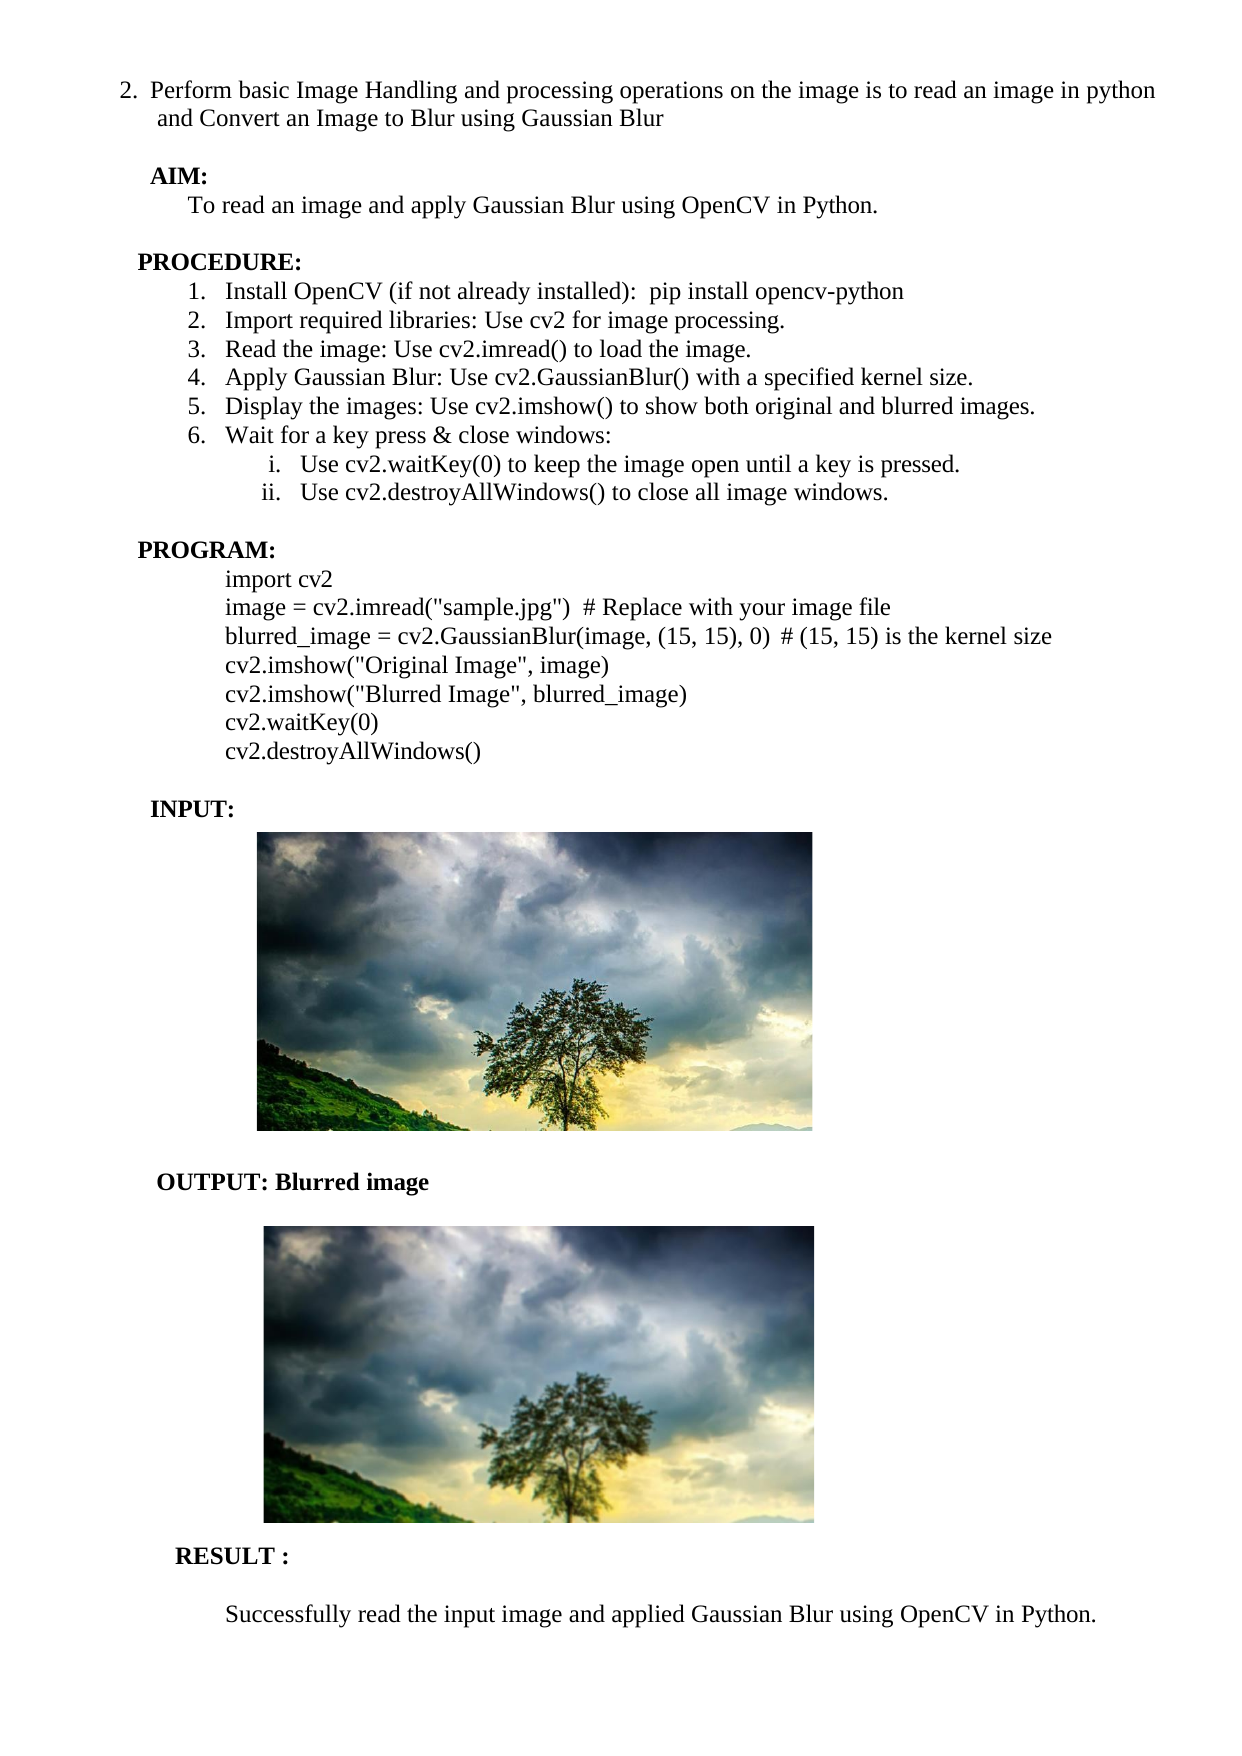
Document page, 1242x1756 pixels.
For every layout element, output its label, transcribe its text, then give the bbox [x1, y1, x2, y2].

text image = cv2.imread("sample.jpg") # Replace with your image file [225, 592, 1227, 621]
list Import required libraries: Use cv2 for image processing. [187, 305, 1227, 334]
list Display the images: Use cv2.imshow() to show both original and blurred images. [187, 391, 1227, 420]
picture [263, 1226, 815, 1523]
text cv2.destroyAllWindows() [225, 736, 1227, 765]
text Successfully read the input image and applied Gaussian Blur using OpenCV in Python. [225, 1599, 1227, 1627]
text import cv2 [225, 564, 1227, 592]
text OUTPUT: Blurred image [156, 1167, 1227, 1196]
list Install OpenCV (if not already installed): pip install opencv-python [187, 276, 1227, 305]
subtitle PROGRAM: [137, 535, 1227, 564]
list Apply Gaussian Blur: Use cv2.GaussianBlur() with a specified kernel size. [187, 362, 1227, 391]
text cv2.imshow("Blurred Image", blurred_image) cv2.waitKey(0) [225, 679, 700, 736]
list Use cv2.destroyAllWindows() to close all image windows. [261, 477, 1227, 506]
subtitle PROCEDURE: [137, 247, 1227, 276]
text blurred_image = cv2.GaussianBlur(image, (15, 15), 0) # (15, 15) is the kernel size cv2.imshow("Original Image", image) [225, 621, 1227, 679]
list Wait for a key press & close windows: [187, 420, 1227, 449]
list Use cv2.waitKey(0) to keep the image open until a key is pressed. [268, 449, 1227, 477]
subtitle AIM: [150, 161, 1227, 190]
list Read the image: Use cv2.imread() to load the image. [187, 334, 1227, 362]
picture [256, 832, 813, 1131]
text INPUT: [150, 794, 1227, 822]
list Perform basic Image Handling and processing operations on the image is to read an image in python and Convert an Image to Blur using Gaussian Blur [119, 75, 1157, 132]
text To read an image and apply Gaussian Blur using OpenCV in Python. [187, 190, 1227, 219]
